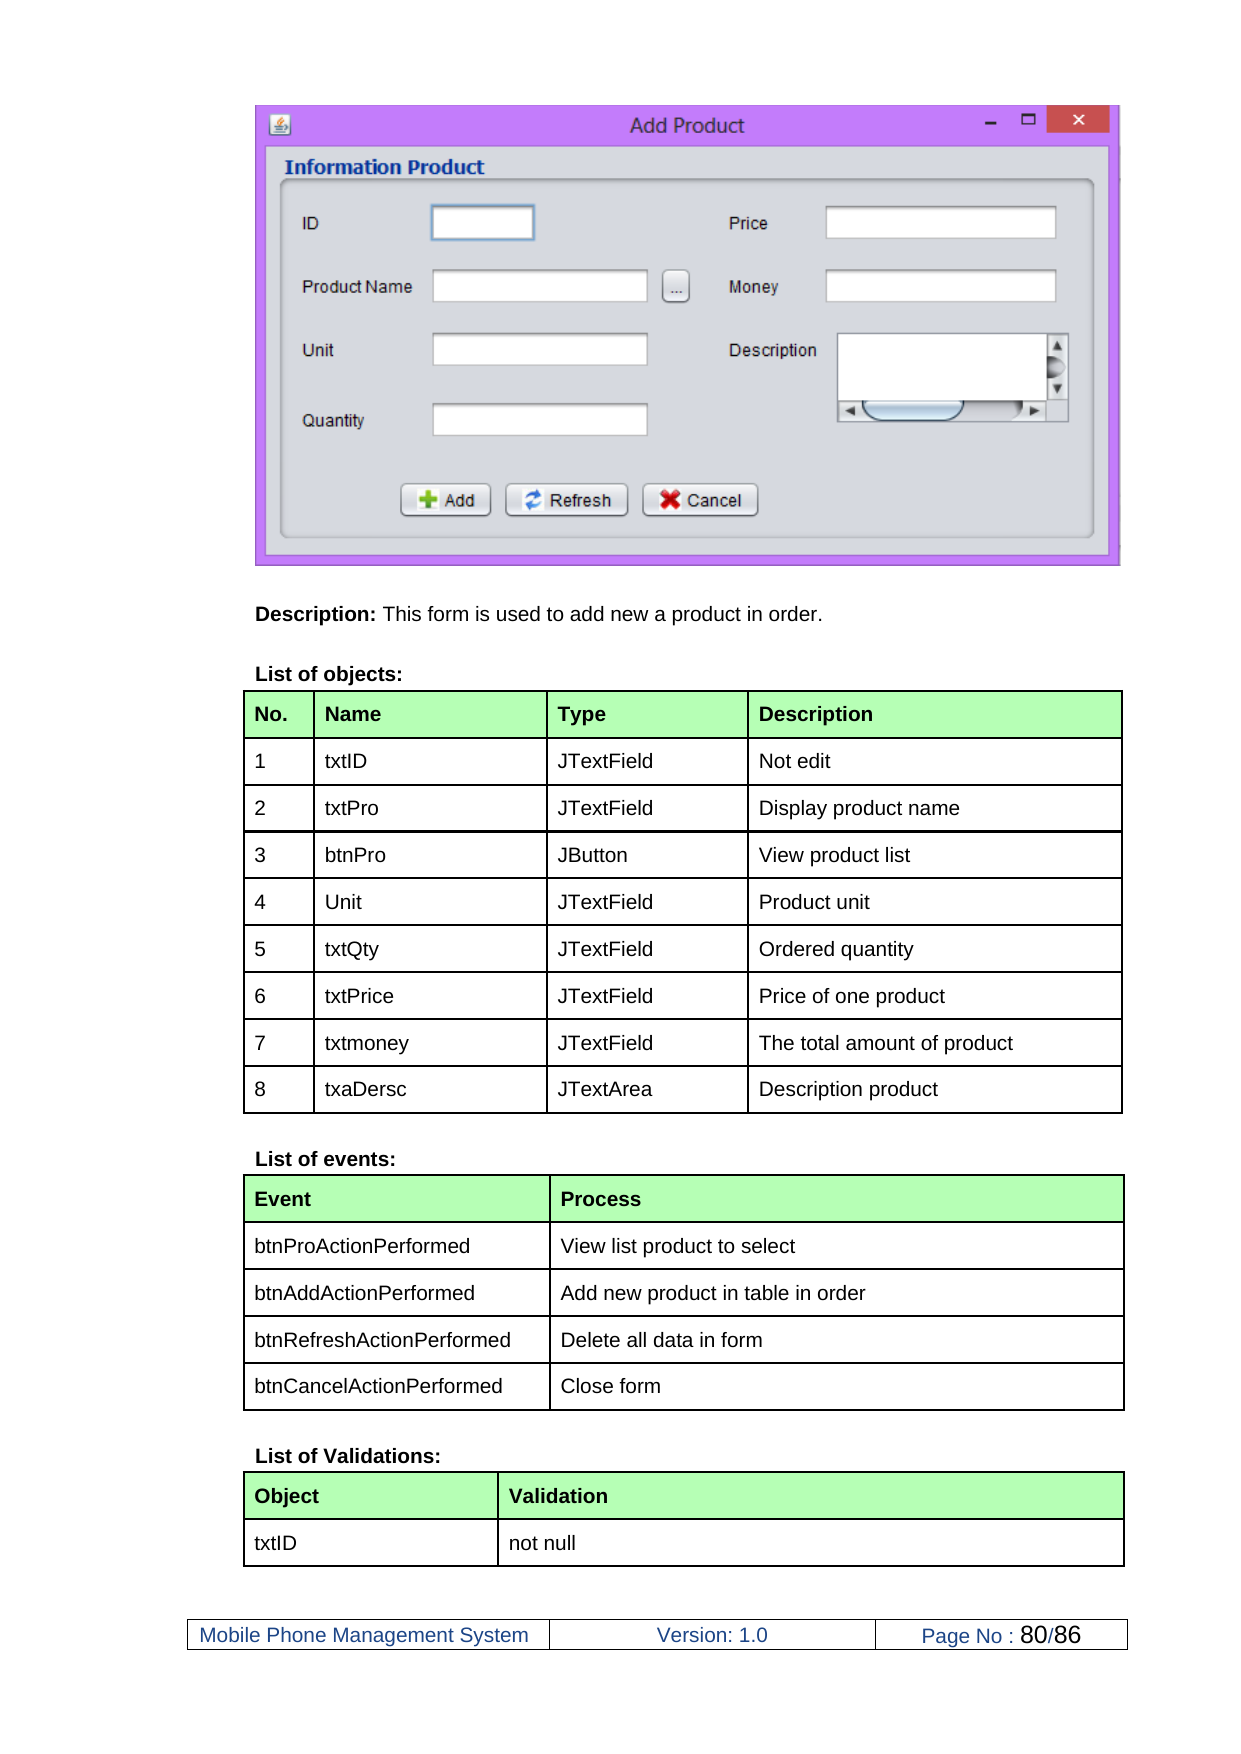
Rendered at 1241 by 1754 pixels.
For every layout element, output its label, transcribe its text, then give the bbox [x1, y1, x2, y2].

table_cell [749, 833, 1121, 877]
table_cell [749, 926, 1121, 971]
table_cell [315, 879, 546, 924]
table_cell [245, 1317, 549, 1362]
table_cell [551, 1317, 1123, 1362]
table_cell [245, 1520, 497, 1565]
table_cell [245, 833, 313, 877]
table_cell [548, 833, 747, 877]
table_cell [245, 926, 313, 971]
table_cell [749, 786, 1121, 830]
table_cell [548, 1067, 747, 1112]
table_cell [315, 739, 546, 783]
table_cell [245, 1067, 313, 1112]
text List of events: [255, 1147, 1135, 1171]
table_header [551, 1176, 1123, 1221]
picture [255, 105, 1121, 566]
text List of objects: [255, 662, 1135, 686]
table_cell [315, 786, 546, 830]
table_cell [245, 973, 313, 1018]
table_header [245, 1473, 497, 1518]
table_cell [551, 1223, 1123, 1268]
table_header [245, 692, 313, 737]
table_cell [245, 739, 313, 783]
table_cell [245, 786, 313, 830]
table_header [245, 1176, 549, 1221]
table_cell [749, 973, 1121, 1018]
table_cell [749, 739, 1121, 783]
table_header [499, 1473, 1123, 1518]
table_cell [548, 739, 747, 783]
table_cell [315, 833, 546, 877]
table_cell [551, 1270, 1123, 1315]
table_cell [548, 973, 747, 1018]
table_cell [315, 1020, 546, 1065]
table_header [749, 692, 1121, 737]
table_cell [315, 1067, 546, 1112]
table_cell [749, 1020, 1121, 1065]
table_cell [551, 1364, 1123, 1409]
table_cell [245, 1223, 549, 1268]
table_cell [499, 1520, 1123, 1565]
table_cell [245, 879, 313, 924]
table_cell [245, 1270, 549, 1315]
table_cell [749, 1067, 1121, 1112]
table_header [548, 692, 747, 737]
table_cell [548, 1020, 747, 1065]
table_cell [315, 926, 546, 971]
text Description: This form is used to add new a product in order. [180, 602, 1135, 626]
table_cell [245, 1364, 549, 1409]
text List of Validations: [180, 1444, 1135, 1468]
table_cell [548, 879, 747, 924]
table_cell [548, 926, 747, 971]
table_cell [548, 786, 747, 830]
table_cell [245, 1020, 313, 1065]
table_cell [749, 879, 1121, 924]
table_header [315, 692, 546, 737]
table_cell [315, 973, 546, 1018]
